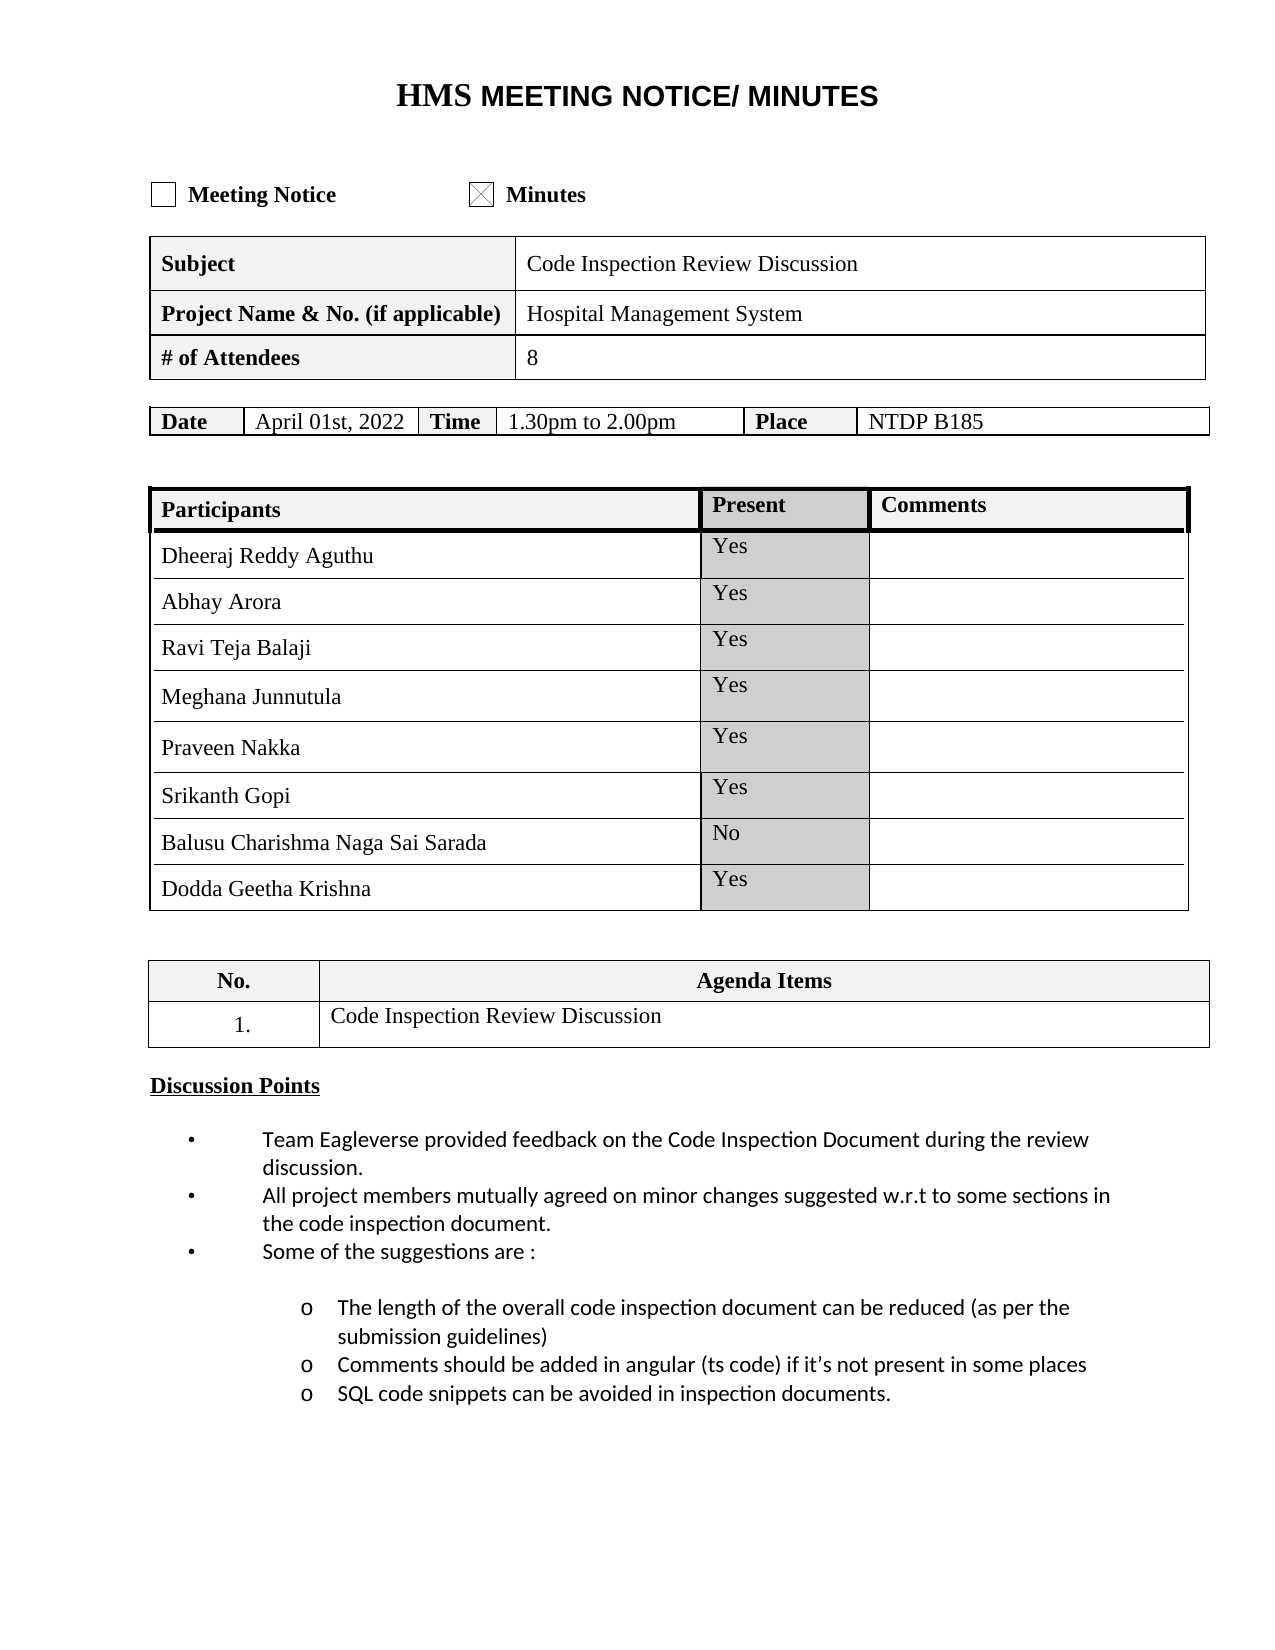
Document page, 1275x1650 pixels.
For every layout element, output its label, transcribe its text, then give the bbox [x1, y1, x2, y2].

list The length of the overall code inspection document can be reduced (as per the submission guidelines) [300, 1293, 1125, 1350]
table_cell Yes [701, 722, 869, 772]
table_cell Balusu Charishma Naga Sai Sarada [151, 818, 700, 864]
table_cell Meghana Junnutula [151, 670, 700, 721]
table_cell [870, 818, 1188, 864]
table_header NTDP B185 [858, 408, 1209, 434]
table_cell Abhay Arora [151, 578, 700, 624]
table_cell No [702, 819, 869, 864]
table_header Comments [872, 491, 1186, 528]
table_cell Code Inspection Review Discussion [320, 1002, 1209, 1047]
table_cell [870, 578, 1188, 624]
table_cell Dodda Geetha Krishna [151, 864, 700, 910]
table_cell Hospital Management System [516, 291, 1205, 334]
table_cell [870, 670, 1188, 721]
table_cell Yes [701, 671, 869, 721]
list Comments should be added in angular (ts code) if it’s not present in some places [300, 1350, 1125, 1379]
table_cell Srikanth Gopi [151, 772, 700, 818]
table_header Code Inspection Review Discussion [516, 237, 1205, 290]
table_cell Yes [702, 533, 869, 578]
table_cell Yes [702, 865, 869, 910]
table_cell Praveen Nakka [151, 721, 700, 772]
text Meeting Notice Minutes [150, 181, 469, 207]
table_cell [870, 624, 1188, 670]
table_cell Yes [701, 579, 869, 624]
table_cell [870, 864, 1188, 910]
table_header April 01st, 2022 [245, 408, 418, 434]
table_header Subject [151, 237, 515, 290]
table_header 1.30pm to 2.00pm [497, 408, 743, 434]
list Team Eagleverse provided feedback on the Code Inspection Document during the review discussion. [187, 1125, 1125, 1181]
table_header Present [703, 491, 867, 528]
table_cell Project Name & No. (if applicable) [151, 291, 515, 334]
text Discussion Points [150, 1072, 1125, 1098]
list Some of the suggestions are : [187, 1237, 1125, 1265]
table_cell # of Attendees [151, 336, 515, 378]
table_cell Ravi Teja Balaji [151, 624, 700, 670]
table_cell Dheeraj Reddy Aguthu [151, 528, 700, 578]
table_cell [870, 721, 1188, 772]
table_cell Yes [702, 773, 869, 818]
list SQL code snippets can be avoided in inspection documents. [300, 1379, 1125, 1408]
table_cell Yes [701, 625, 869, 670]
table_cell [149, 1002, 319, 1047]
table_header Time [419, 408, 496, 434]
table_cell [870, 528, 1188, 578]
table_header Agenda Items [320, 961, 1209, 1001]
table_cell 8 [516, 336, 1205, 378]
list All project members mutually agreed on minor changes suggested w.r.t to some sections in the code inspection document. [187, 1181, 1125, 1237]
table_header Participants [152, 491, 698, 528]
table_header Date [151, 408, 243, 434]
table_header Place [745, 408, 856, 434]
table_cell [870, 772, 1188, 818]
table_header No. [149, 961, 319, 1001]
text Meeting Notice Minutes [494, 181, 1125, 207]
